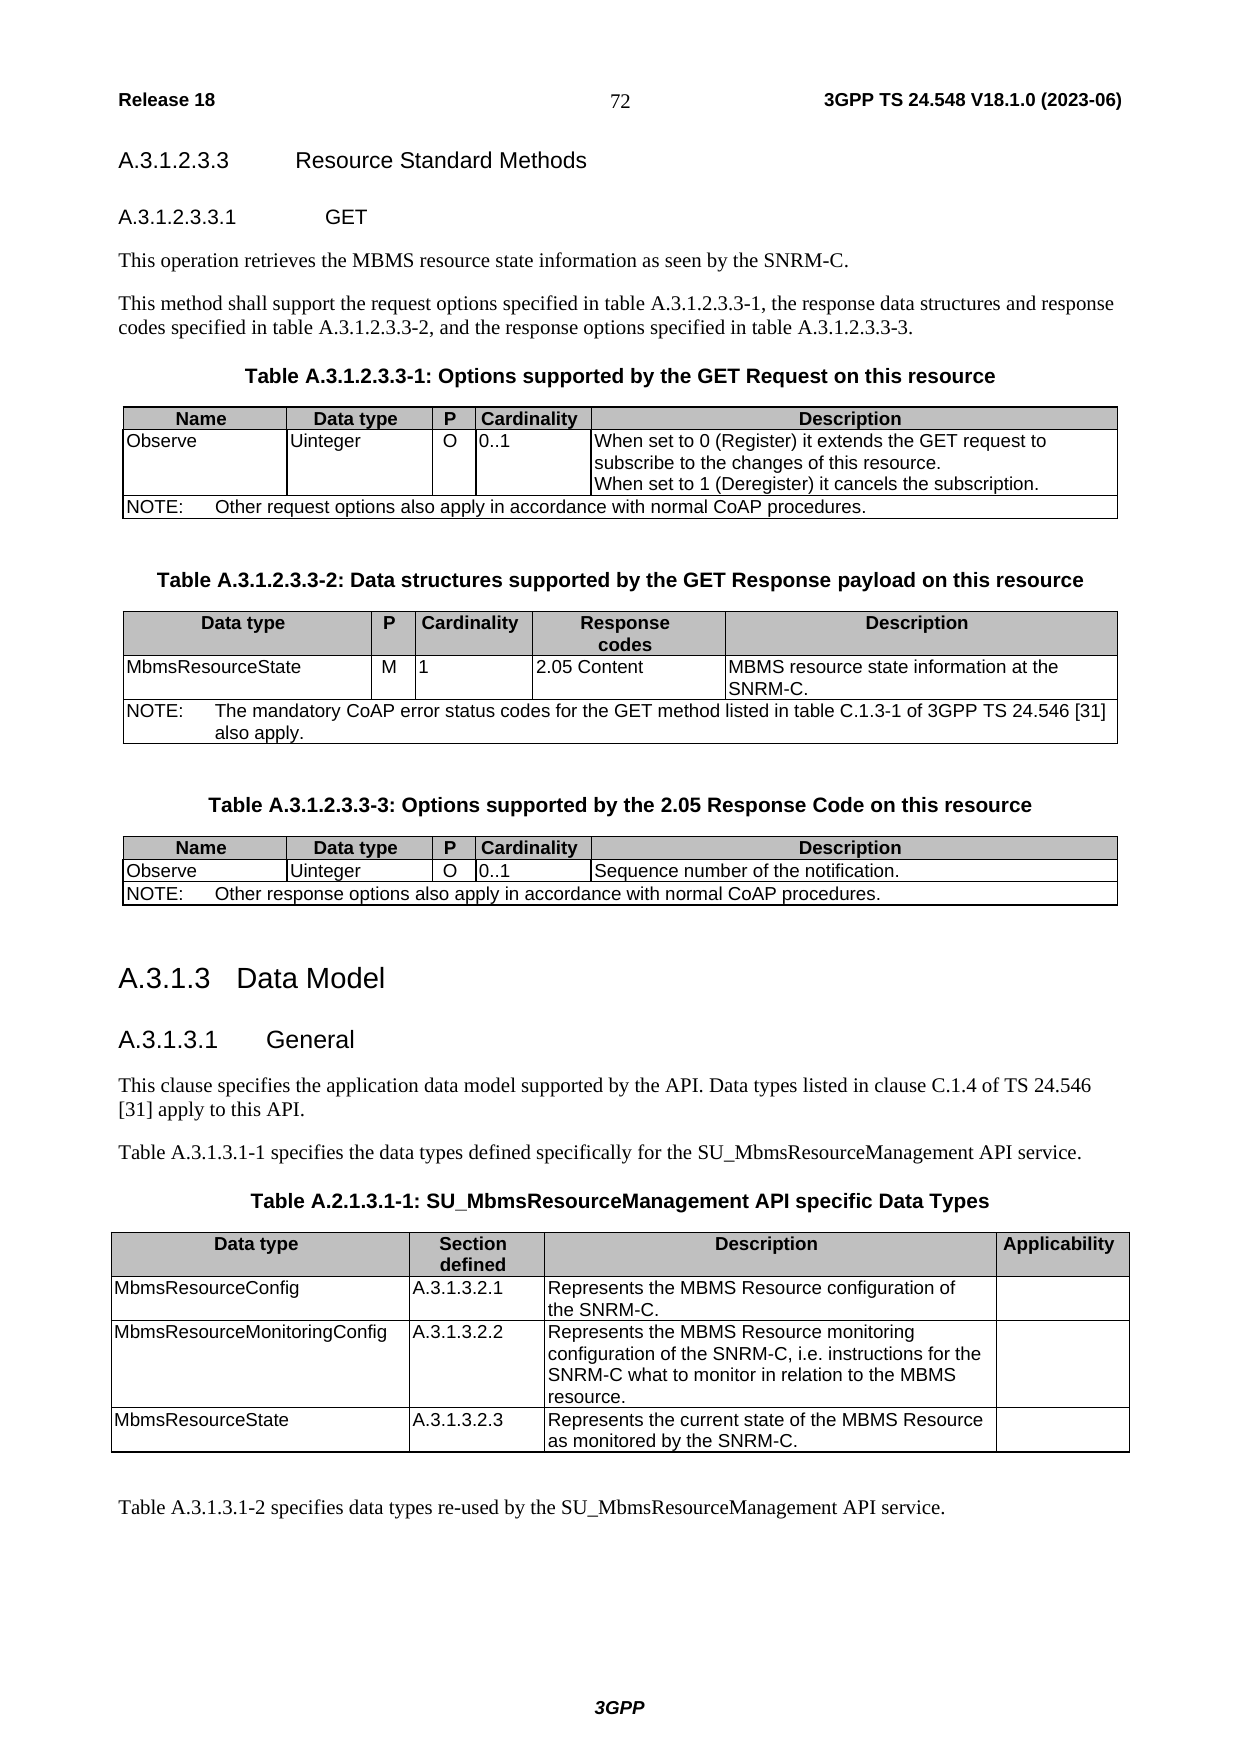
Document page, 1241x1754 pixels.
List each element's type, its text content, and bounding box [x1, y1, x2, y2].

text This operation retrieves the MBMS resource state information as seen by the SNRM-C. [118, 248, 1122, 272]
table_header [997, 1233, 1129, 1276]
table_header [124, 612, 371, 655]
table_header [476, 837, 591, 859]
text Table A.3.1.2.3.3-1: Options supported by the GET Request on this resource [118, 364, 1122, 388]
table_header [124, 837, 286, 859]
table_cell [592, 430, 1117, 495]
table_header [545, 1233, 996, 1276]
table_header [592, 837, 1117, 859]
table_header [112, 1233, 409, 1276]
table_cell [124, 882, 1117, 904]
text Table A.3.1.3.1-2 specifies data types re-used by the SU_MbmsResourceManagement API service. [118, 1495, 1122, 1519]
text Table A.3.1.2.3.3-2: Data structures supported by the GET Response payload on this resource [118, 568, 1122, 592]
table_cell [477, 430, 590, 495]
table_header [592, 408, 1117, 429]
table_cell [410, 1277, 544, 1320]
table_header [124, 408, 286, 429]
subtitle A.3.1.3.1 General [118, 1026, 1122, 1054]
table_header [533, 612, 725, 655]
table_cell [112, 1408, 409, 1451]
text Table A.2.1.3.1-1: SU_MbmsResourceManagement API specific Data Types [118, 1189, 1122, 1213]
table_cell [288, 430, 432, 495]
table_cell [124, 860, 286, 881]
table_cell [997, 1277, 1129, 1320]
text Table A.3.1.3.1-1 specifies the data types defined specifically for the SU_MbmsResourceManagement API service. [118, 1140, 1122, 1164]
text Table A.3.1.2.3.3-3: Options supported by the 2.05 Response Code on this resource [118, 793, 1122, 817]
subtitle A.3.1.3 Data Model [118, 961, 1122, 994]
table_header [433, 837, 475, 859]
text This method shall support the request options specified in table A.3.1.2.3.3-1, the response data structures and response codes specified in table A.3.1.2.3.3-2, and the response options specified in table A.3.1.2.3.3-3. [118, 291, 1122, 339]
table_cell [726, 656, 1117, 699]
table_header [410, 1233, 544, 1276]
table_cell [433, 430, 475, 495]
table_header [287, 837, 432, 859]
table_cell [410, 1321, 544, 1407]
subtitle A.3.1.2.3.3 Resource Standard Methods [118, 147, 1122, 174]
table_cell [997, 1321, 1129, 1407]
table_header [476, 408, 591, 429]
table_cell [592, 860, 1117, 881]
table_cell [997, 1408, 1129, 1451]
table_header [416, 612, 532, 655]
text A.3.1.2.3.3.1 GET [118, 205, 1122, 229]
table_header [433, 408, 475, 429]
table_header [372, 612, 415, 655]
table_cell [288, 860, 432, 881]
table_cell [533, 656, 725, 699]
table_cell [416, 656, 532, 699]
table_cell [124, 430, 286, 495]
text This clause specifies the application data model supported by the API. Data types listed in clause C.1.4 of TS 24.546 [31] apply to this API. [118, 1073, 1122, 1121]
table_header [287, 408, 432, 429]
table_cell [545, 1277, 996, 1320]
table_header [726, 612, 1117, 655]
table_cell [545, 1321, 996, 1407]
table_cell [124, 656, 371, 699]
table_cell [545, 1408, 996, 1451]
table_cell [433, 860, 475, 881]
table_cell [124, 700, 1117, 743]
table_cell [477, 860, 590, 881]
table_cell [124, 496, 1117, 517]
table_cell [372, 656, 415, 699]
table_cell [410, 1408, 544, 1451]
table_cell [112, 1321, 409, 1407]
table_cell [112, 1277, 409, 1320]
